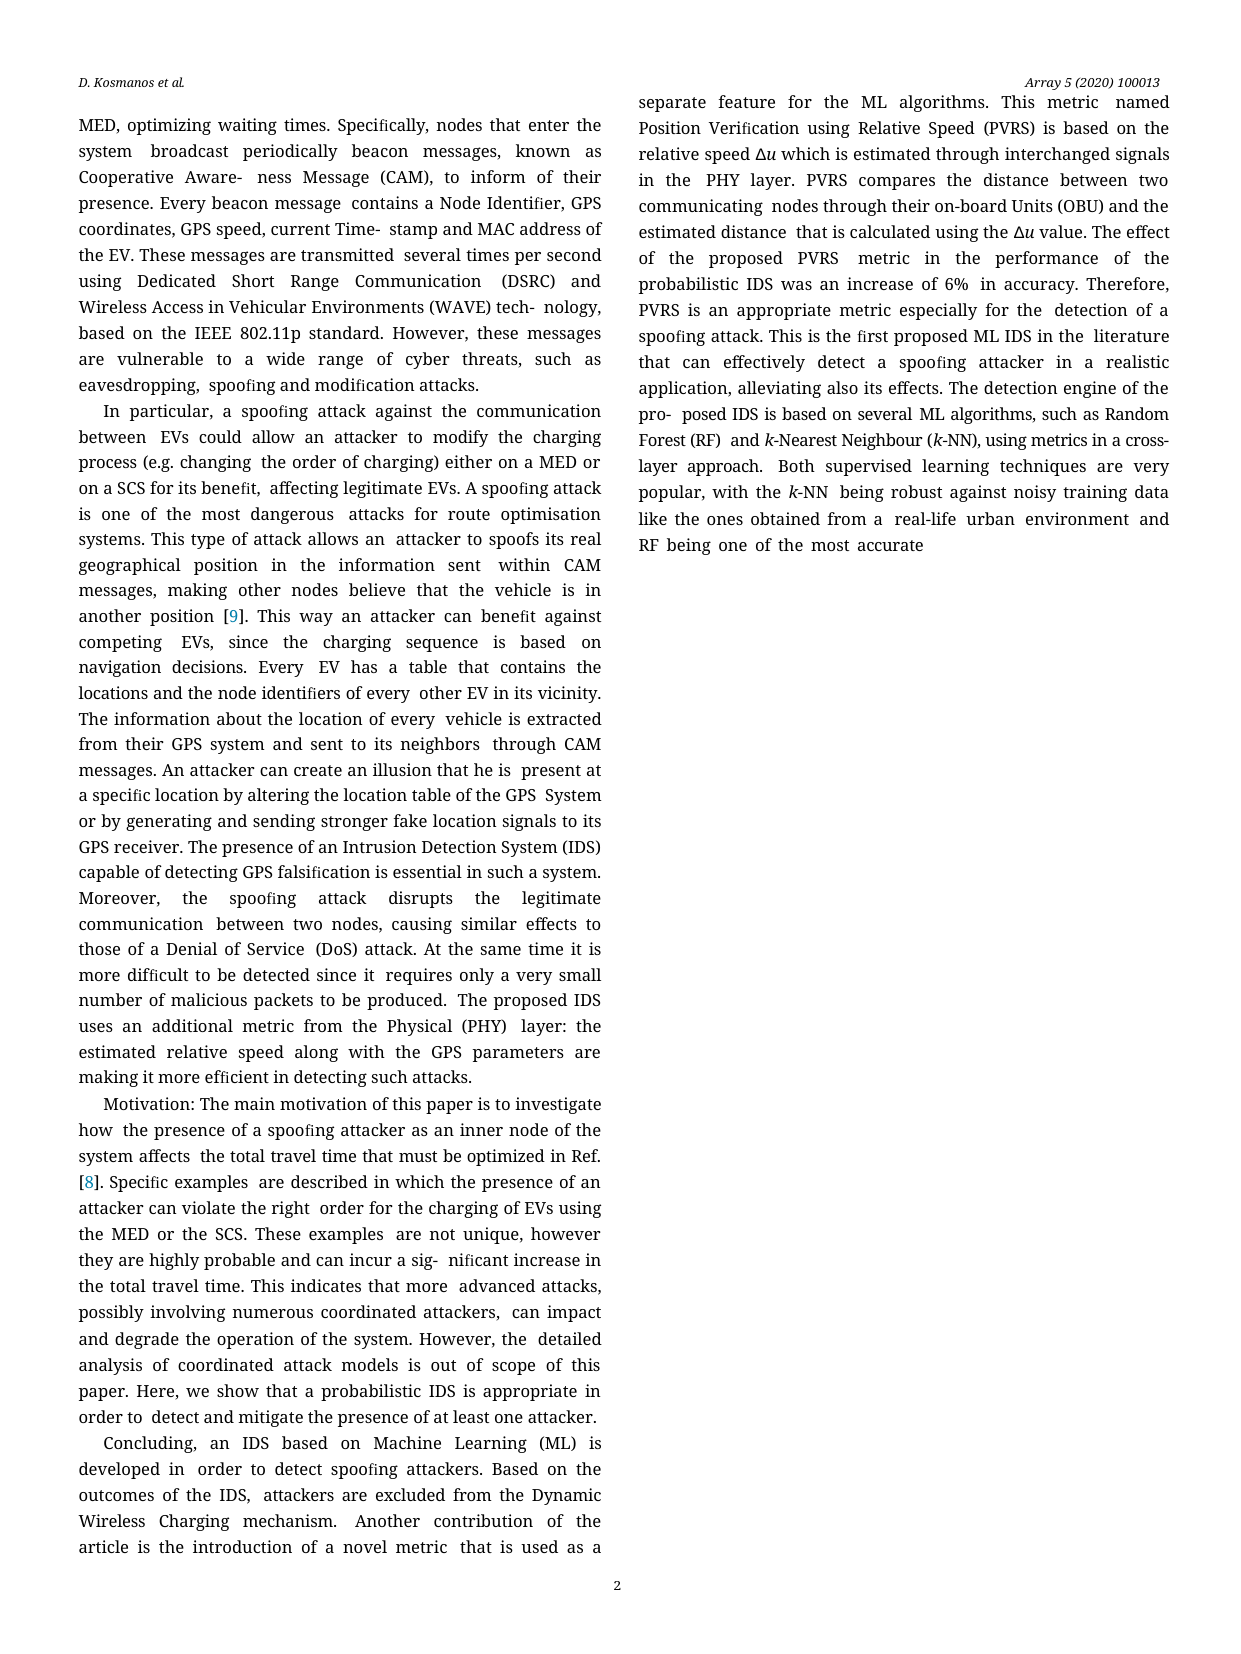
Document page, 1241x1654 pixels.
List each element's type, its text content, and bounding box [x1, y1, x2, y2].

text In particular, a spoofing attack against the communication between EVs could allow an attacker to modify the charging process (e.g. changing the order of charging) either on a MED or on a SCS for its benefit, affecting legitimate EVs. A spoofing attack is one of the most dangerous attacks for route optimisation systems. This type of attack allows an attacker to spoofs its real geographical position in the information sent within CAM messages, making other nodes believe that the vehicle is in another position [9]. This way an attacker can benefit against competing EVs, since the charging sequence is based on navigation decisions. Every EV has a table that contains the locations and the node identifiers of every other EV in its vicinity. The information about the location of every vehicle is extracted from their GPS system and sent to its neighbors through CAM messages. An attacker can create an illusion that he is present at a specific location by altering the location table of the GPS System or by generating and sending stronger fake location signals to its GPS receiver. The presence of an Intrusion Detection System (IDS) capable of detecting GPS falsification is essential in such a system. Moreover, the spoofing attack disrupts the legitimate communication between two nodes, causing similar effects to those of a Denial of Service (DoS) attack. At the same time it is more difficult to be detected since it requires only a very small number of malicious packets to be produced. The proposed IDS uses an additional metric from the Physical (PHY) layer: the estimated relative speed along with the GPS parameters are making it more efficient in detecting such attacks. [78, 399, 602, 1088]
text Concluding, an IDS based on Machine Learning (ML) is developed in order to detect spoofing attackers. Based on the outcomes of the IDS, attackers are excluded from the Dynamic Wireless Charging mechanism. Another contribution of the article is the introduction of a novel metric that is used as a separate feature for the ML algorithms. This metric named Position Verification using Relative Speed (PVRS) is based on the relative speed Δu which is estimated through interchanged signals in the PHY layer. PVRS compares the distance between two communicating nodes through their on-board Units (OBU) and the estimated distance that is calculated using the Δu value. The effect of the proposed PVRS metric in the performance of the probabilistic IDS was an increase of 6% in accuracy. Therefore, PVRS is an appropriate metric especially for the detection of a spoofing attack. This is the first proposed ML IDS in the literature that can effectively detect a spoofing attacker in a realistic application, alleviating also its effects. The detection engine of the pro- posed IDS is based on several ML algorithms, such as Random Forest (RF) and k-Nearest Neighbour (k-NN), using metrics in a cross-layer approach. Both supervised learning techniques are very popular, with the k-NN being robust against noisy training data like the ones obtained from a real-life urban environment and RF being one of the most accurate [638, 90, 1169, 556]
text MED, optimizing waiting times. Specifically, nodes that enter the system broadcast periodically beacon messages, known as Cooperative Aware- ness Message (CAM), to inform of their presence. Every beacon message contains a Node Identifier, GPS coordinates, GPS speed, current Time- stamp and MAC address of the EV. These messages are transmitted several times per second using Dedicated Short Range Communication (DSRC) and Wireless Access in Vehicular Environments (WAVE) tech- nology, based on the IEEE 802.11p standard. However, these messages are vulnerable to a wide range of cyber threats, such as eavesdropping, spoofing and modification attacks. [78, 113, 602, 396]
text Motivation: The main motivation of this paper is to investigate how the presence of a spoofing attacker as an inner node of the system affects the total travel time that must be optimized in Ref. [8]. Specific examples are described in which the presence of an attacker can violate the right order for the charging of EVs using the MED or the SCS. These examples are not unique, however they are highly probable and can incur a sig- nificant increase in the total travel time. This indicates that more advanced attacks, possibly involving numerous coordinated attackers, can impact and degrade the operation of the system. However, the detailed analysis of coordinated attack models is out of scope of this paper. Here, we show that a probabilistic IDS is appropriate in order to detect and mitigate the presence of at least one attacker. [78, 1093, 602, 1428]
